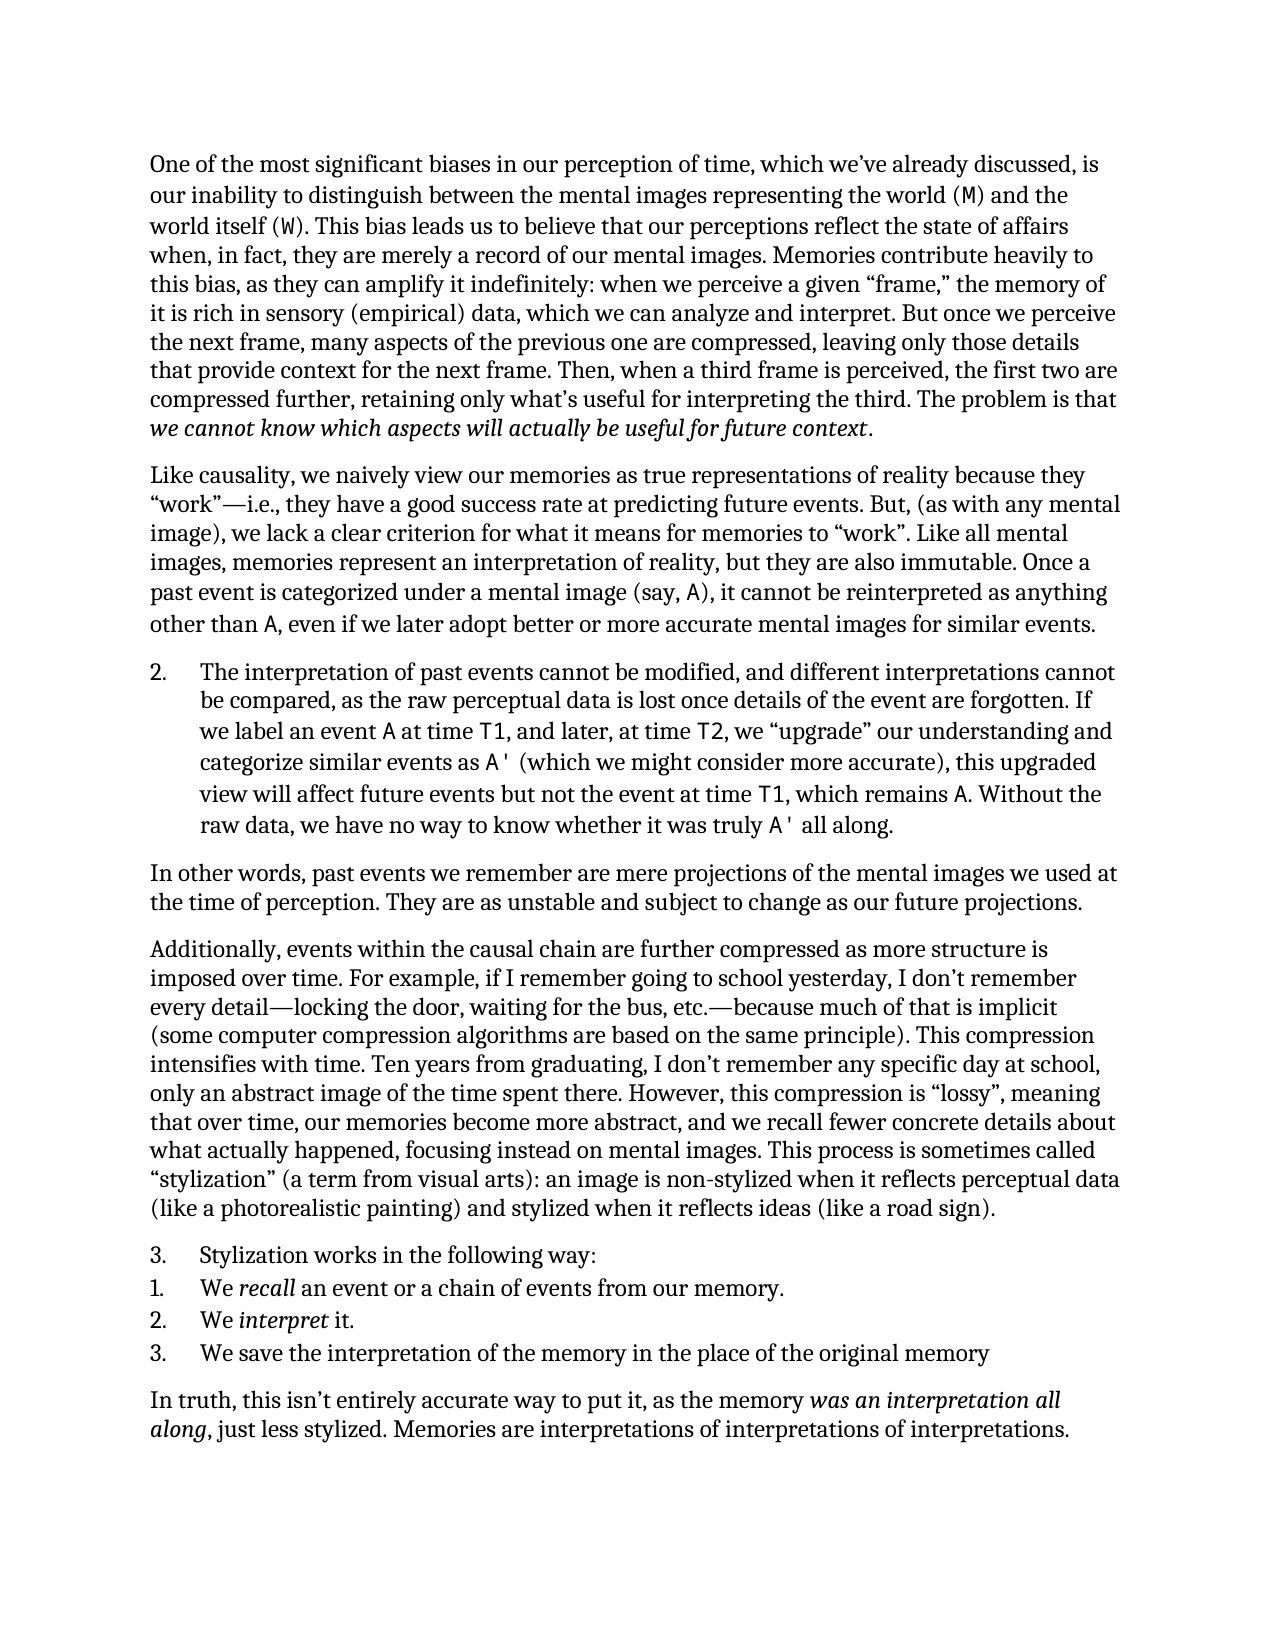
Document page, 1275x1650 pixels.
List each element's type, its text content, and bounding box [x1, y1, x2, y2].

list We interpret it. [150, 1306, 1125, 1335]
text One of the most significant biases in our perception of time, which we’ve already discussed, is our inability to distinguish between the mental images representing the world (M) and the world itself (W). This bias leads us to believe that our perceptions reflect the state of affairs when, in fact, they are merely a record of our mental images. Memories contribute heavily to this bias, as they can amplify it indefinitely: when we perceive a given “frame,” the memory of it is rich in sensory (empirical) data, which we can analyze and interpret. But once we perceive the next frame, many aspects of the previous one are compressed, leaving only those details that provide context for the next frame. Then, when a third frame is perceived, the first two are compressed further, retaining only what’s useful for interpreting the third. The problem is that we cannot know which aspects will actually be useful for future context. [150, 150, 1125, 442]
list The interpretation of past events cannot be modified, and different interpretations cannot be compared, as the raw perceptual data is lost once details of the event are forgotten. If we label an event A at time T1, and later, at time T2, we “upgrade” our understanding and categorize similar events as A' (which we might consider more accurate), this upgraded view will affect future events but not the event at time T1, which remains A. Without the raw data, we have no way to know whether it was truly A' all along. [150, 657, 1125, 840]
text Like causality, we naively view our memories as true representations of reality because they “work”—i.e., they have a good success rate at predicting future events. But, (as with any mental image), we lack a clear criterion for what it means for memories to “work”. Like all mental images, memories represent an interpretation of reality, but they are also immutable. Once a past event is categorized under a mental image (say, A), it cannot be reinterpreted as anything other than A, even if we later adopt better or more accurate mental images for similar events. [150, 461, 1125, 639]
list We recall an event or a chain of events from our memory. [150, 1274, 1125, 1302]
text Additionally, events within the causal chain are further compressed as more structure is imposed over time. For example, if I remember going to school yesterday, I don’t remember every detail—locking the door, waiting for the bus, etc.—because much of that is implicit (some computer compression algorithms are based on the same principle). This compression intensifies with time. Ten years from graduating, I don’t remember any specific day at school, only an abstract image of the time spent there. However, this compression is “lossy”, meaning that over time, our memories become more abstract, and we recall fewer concrete details about what actually happened, focusing instead on mental images. This process is sometimes called “stylization” (a term from visual arts): an image is non-stylized when it reflects perceptual data (like a photorealistic painting) and stylized when it reflects ideas (like a road sign). [150, 935, 1125, 1222]
list We save the interpretation of the memory in the place of the original memory [150, 1339, 1125, 1367]
text In other words, past events we remember are mere projections of the mental images we used at the time of perception. They are as unstable and subject to change as our future projections. [150, 859, 1125, 916]
list Stylization works in the following way: [150, 1241, 1125, 1270]
text In truth, this isn’t entirely accurate way to put it, as the memory was an interpretation all along, just less stylized. Memories are interpretations of interpretations of interpretations. [150, 1386, 1125, 1444]
